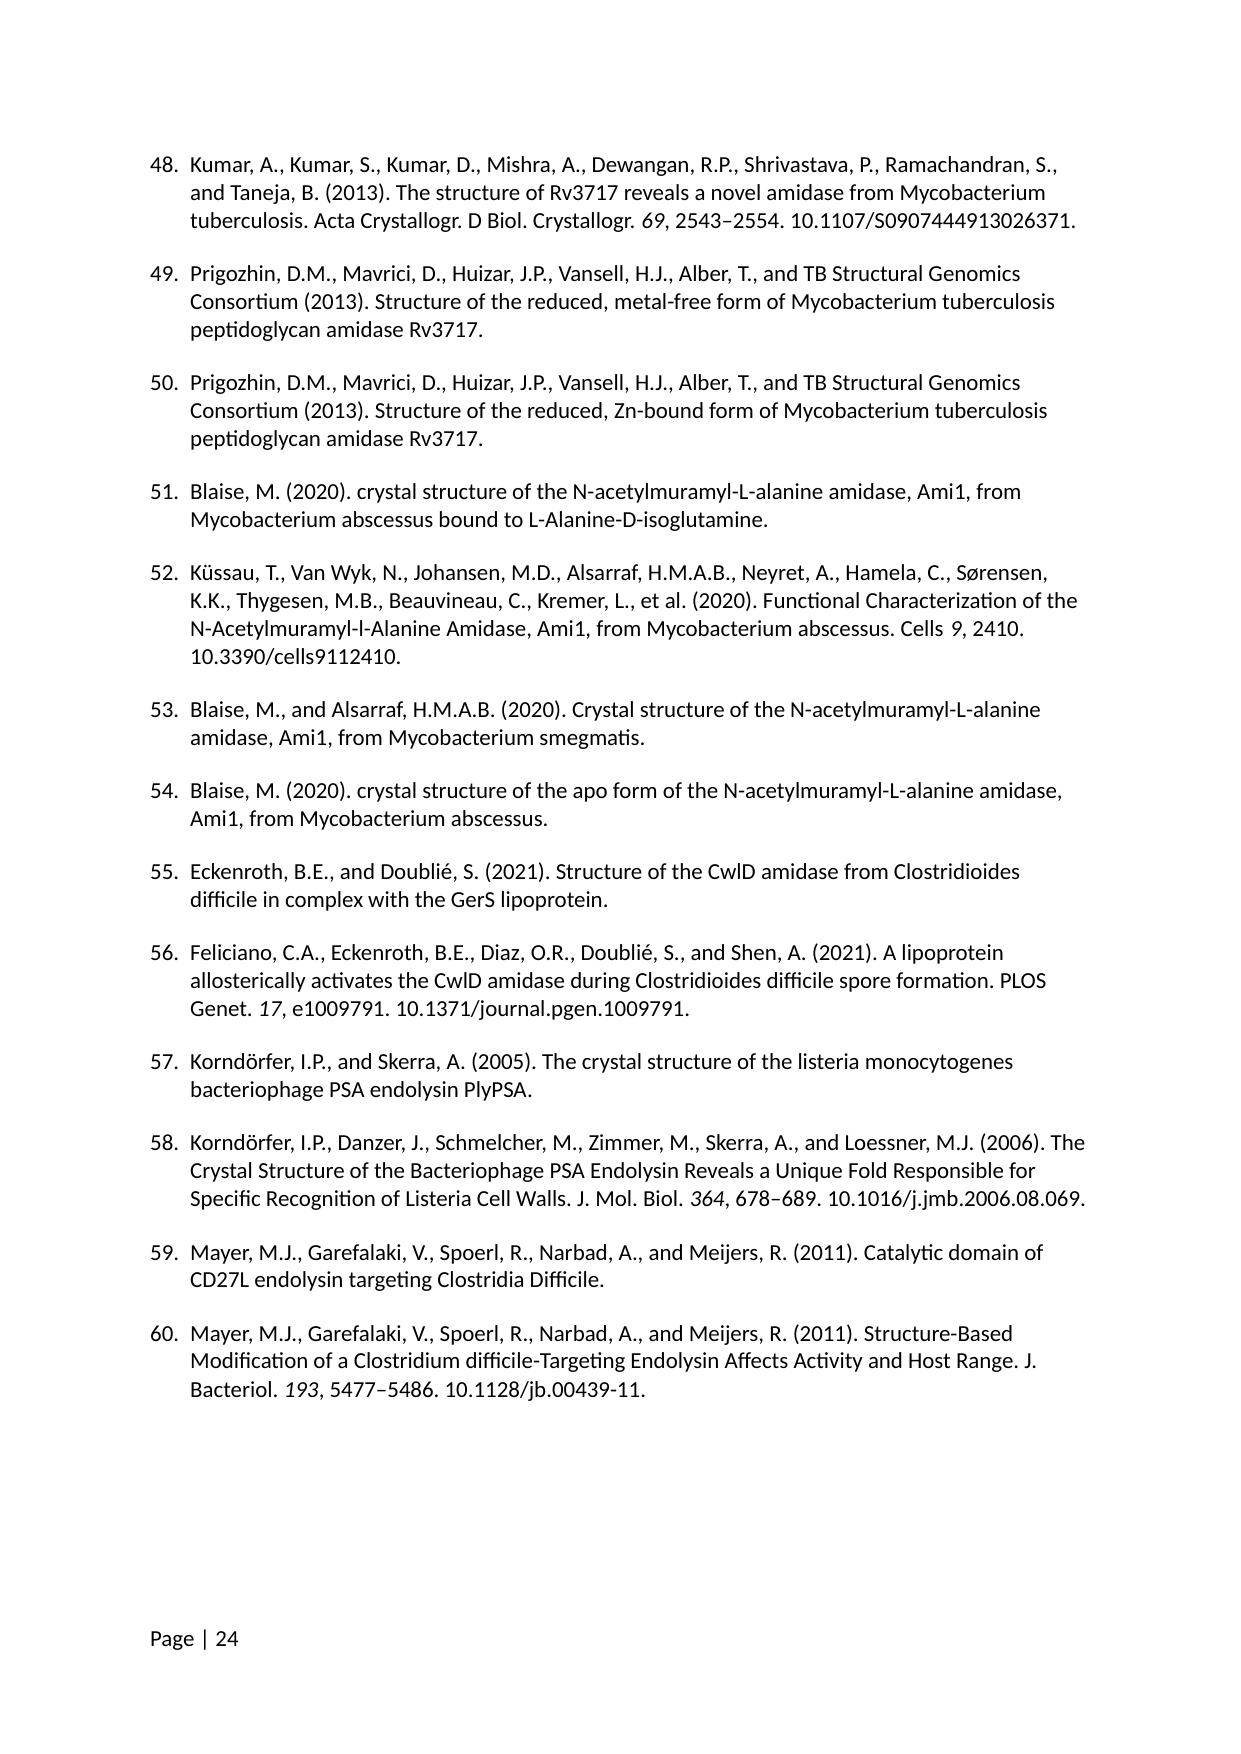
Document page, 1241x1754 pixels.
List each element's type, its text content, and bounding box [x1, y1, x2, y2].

text 48. Kumar, A., Kumar, S., Kumar, D., Mishra, A., Dewangan, R.P., Shrivastava, P., Ramachandran, S., and Taneja, B. (2013). The structure of Rv3717 reveals a novel amidase from Mycobacterium tuberculosis. Acta Crystallogr. D Biol. Crystallogr. 69, 2543–2554. 10.1107/S0907444913026371. [150, 150, 1090, 234]
text 54. Blaise, M. (2020). crystal structure of the apo form of the N-acetylmuramyl-L-alanine amidase, Ami1, from Mycobacterium abscessus. [150, 776, 1090, 832]
text 55. Eckenroth, B.E., and Doublié, S. (2021). Structure of the CwlD amidase from Clostridioides difficile in complex with the GerS lipoprotein. [150, 857, 1090, 913]
text 52. Küssau, T., Van Wyk, N., Johansen, M.D., Alsarraf, H.M.A.B., Neyret, A., Hamela, C., Sørensen, K.K., Thygesen, M.B., Beauvineau, C., Kremer, L., et al. (2020). Functional Characterization of the N-Acetylmuramyl-l-Alanine Amidase, Ami1, from Mycobacterium abscessus. Cells 9, 2410. 10.3390/cells9112410. [150, 558, 1090, 670]
text 49. Prigozhin, D.M., Mavrici, D., Huizar, J.P., Vansell, H.J., Alber, T., and TB Structural Genomics Consortium (2013). Structure of the reduced, metal-free form of Mycobacterium tuberculosis peptidoglycan amidase Rv3717. [150, 259, 1090, 343]
text 51. Blaise, M. (2020). crystal structure of the N-acetylmuramyl-L-alanine amidase, Ami1, from Mycobacterium abscessus bound to L-Alanine-D-isoglutamine. [150, 477, 1090, 533]
text 59. Mayer, M.J., Garefalaki, V., Spoerl, R., Narbad, A., and Meijers, R. (2011). Catalytic domain of CD27L endolysin targeting Clostridia Difficile. [150, 1238, 1090, 1294]
text 53. Blaise, M., and Alsarraf, H.M.A.B. (2020). Crystal structure of the N-acetylmuramyl-L-alanine amidase, Ami1, from Mycobacterium smegmatis. [150, 695, 1090, 751]
text 56. Feliciano, C.A., Eckenroth, B.E., Diaz, O.R., Doublié, S., and Shen, A. (2021). A lipoprotein allosterically activates the CwlD amidase during Clostridioides difficile spore formation. PLOS Genet. 17, e1009791. 10.1371/journal.pgen.1009791. [150, 938, 1090, 1022]
text 58. Korndörfer, I.P., Danzer, J., Schmelcher, M., Zimmer, M., Skerra, A., and Loessner, M.J. (2006). The Crystal Structure of the Bacteriophage PSA Endolysin Reveals a Unique Fold Responsible for Specific Recognition of Listeria Cell Walls. J. Mol. Biol. 364, 678–689. 10.1016/j.jmb.2006.08.069. [150, 1128, 1090, 1213]
text 50. Prigozhin, D.M., Mavrici, D., Huizar, J.P., Vansell, H.J., Alber, T., and TB Structural Genomics Consortium (2013). Structure of the reduced, Zn-bound form of Mycobacterium tuberculosis peptidoglycan amidase Rv3717. [150, 368, 1090, 452]
text 57. Korndörfer, I.P., and Skerra, A. (2005). The crystal structure of the listeria monocytogenes bacteriophage PSA endolysin PlyPSA. [150, 1047, 1090, 1103]
text 60. Mayer, M.J., Garefalaki, V., Spoerl, R., Narbad, A., and Meijers, R. (2011). Structure-Based Modification of a Clostridium difficile-Targeting Endolysin Affects Activity and Host Range. J. Bacteriol. 193, 5477–5486. 10.1128/jb.00439-11. [150, 1319, 1090, 1403]
